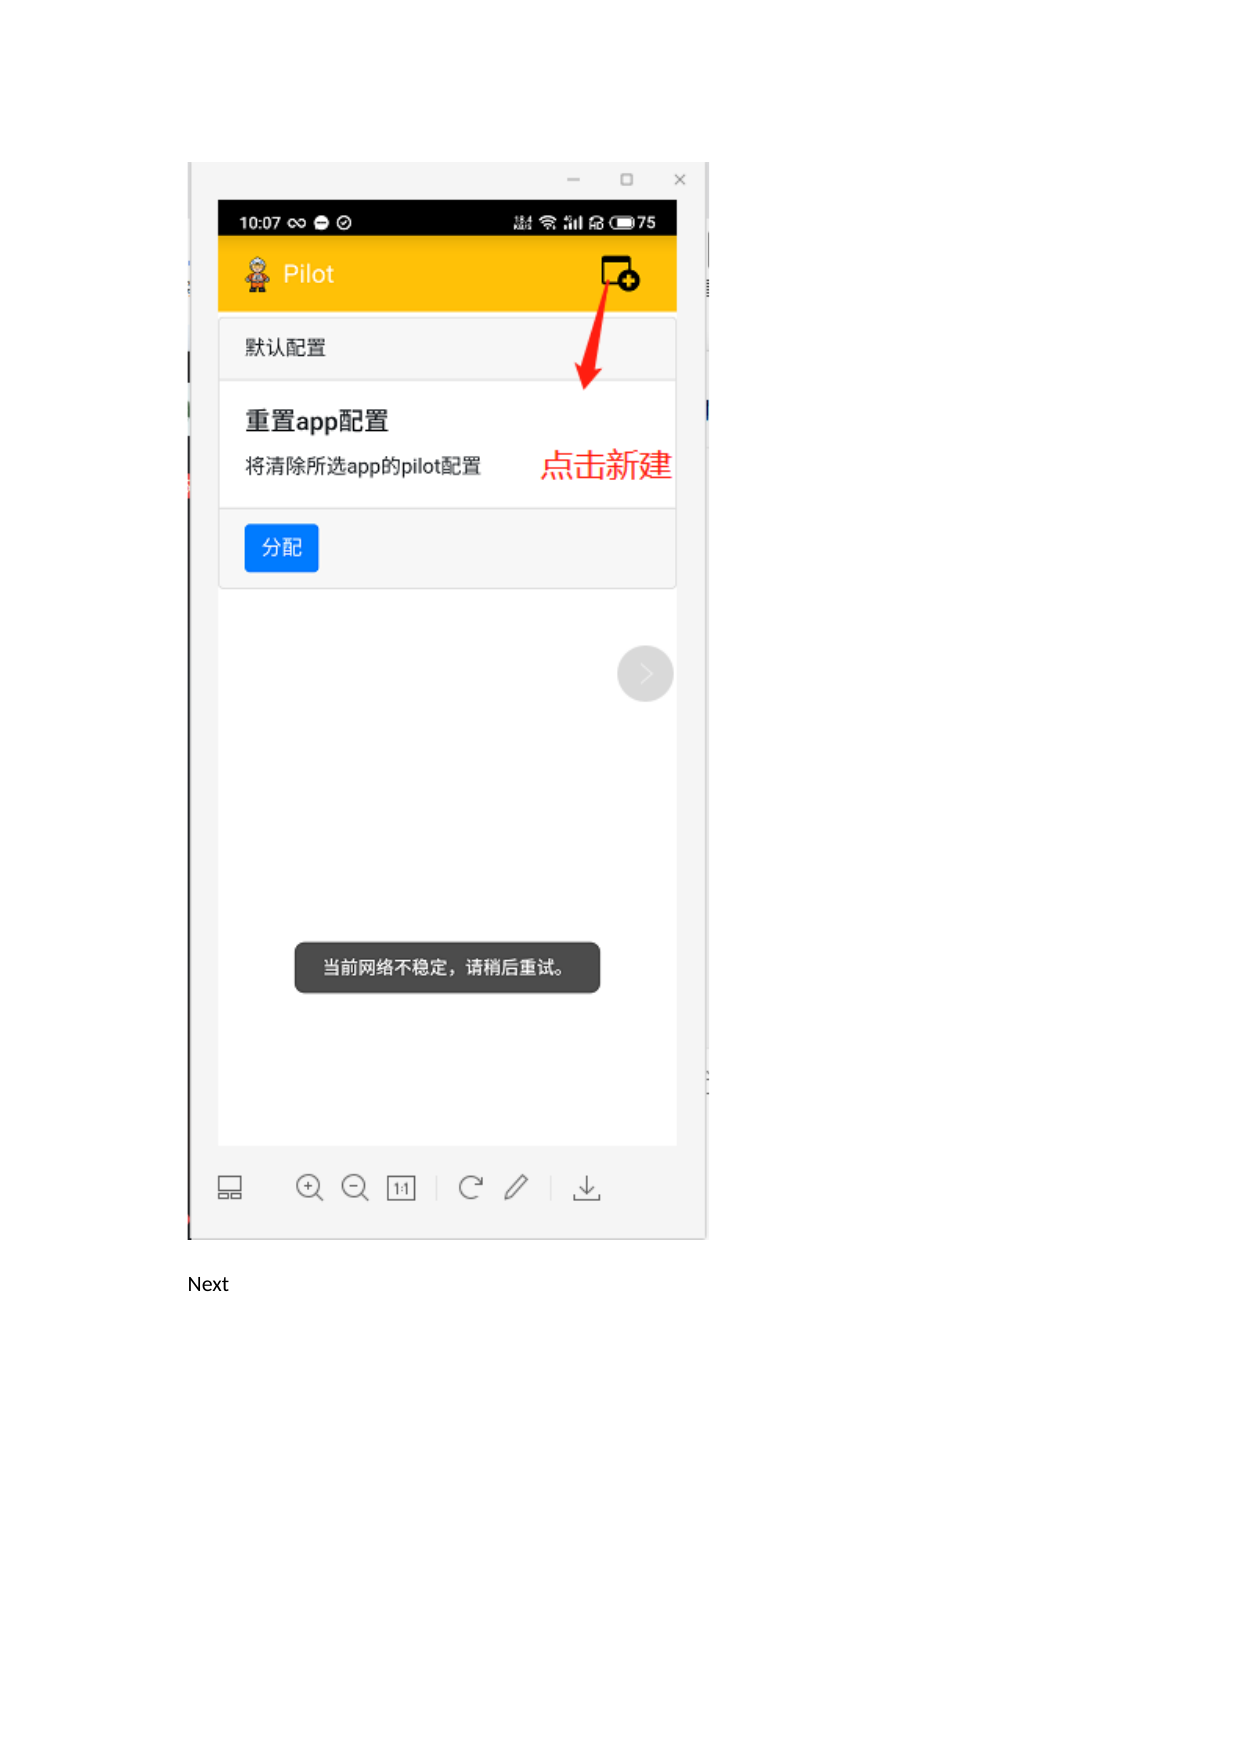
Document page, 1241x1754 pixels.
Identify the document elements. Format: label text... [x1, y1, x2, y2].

text Next [187, 1267, 1053, 1299]
picture [187, 162, 710, 1240]
